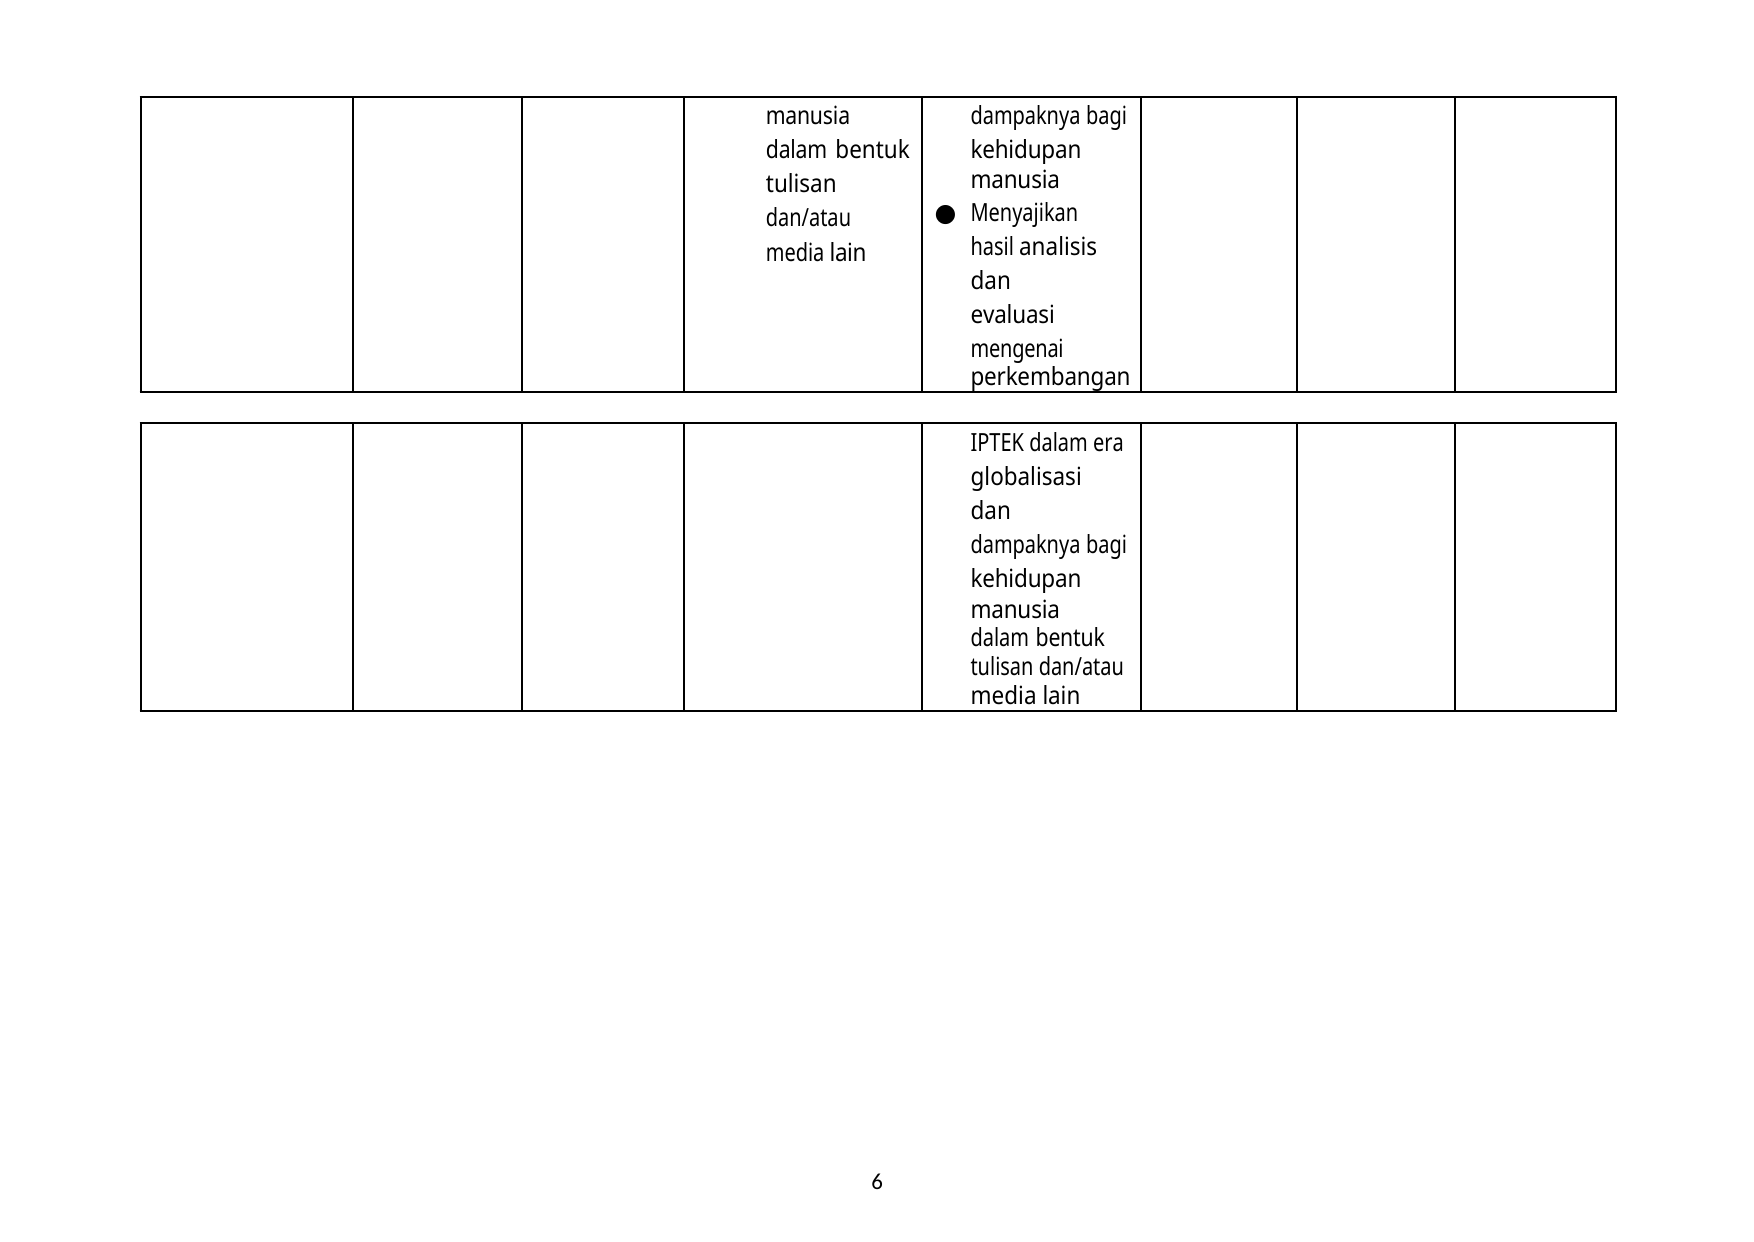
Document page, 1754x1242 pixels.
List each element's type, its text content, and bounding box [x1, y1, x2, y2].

table_header [1456, 98, 1615, 391]
table_header [1142, 424, 1296, 710]
table_header [354, 424, 521, 710]
table_header [1142, 98, 1296, 391]
table_header [1298, 424, 1454, 710]
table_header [685, 98, 921, 391]
table_header [354, 98, 521, 391]
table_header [923, 98, 1140, 391]
table_header [523, 424, 683, 710]
table_header IPTEK dalam era globalisasi dan dampaknya bagi kehidupan manusia dalam bentuk tulisan dan/atau media lain [923, 424, 1140, 710]
table_header [523, 98, 683, 391]
table_header [685, 424, 921, 710]
table_header [142, 98, 352, 391]
table_header [1298, 98, 1454, 391]
table_header [142, 424, 352, 710]
table_header [1456, 424, 1615, 710]
